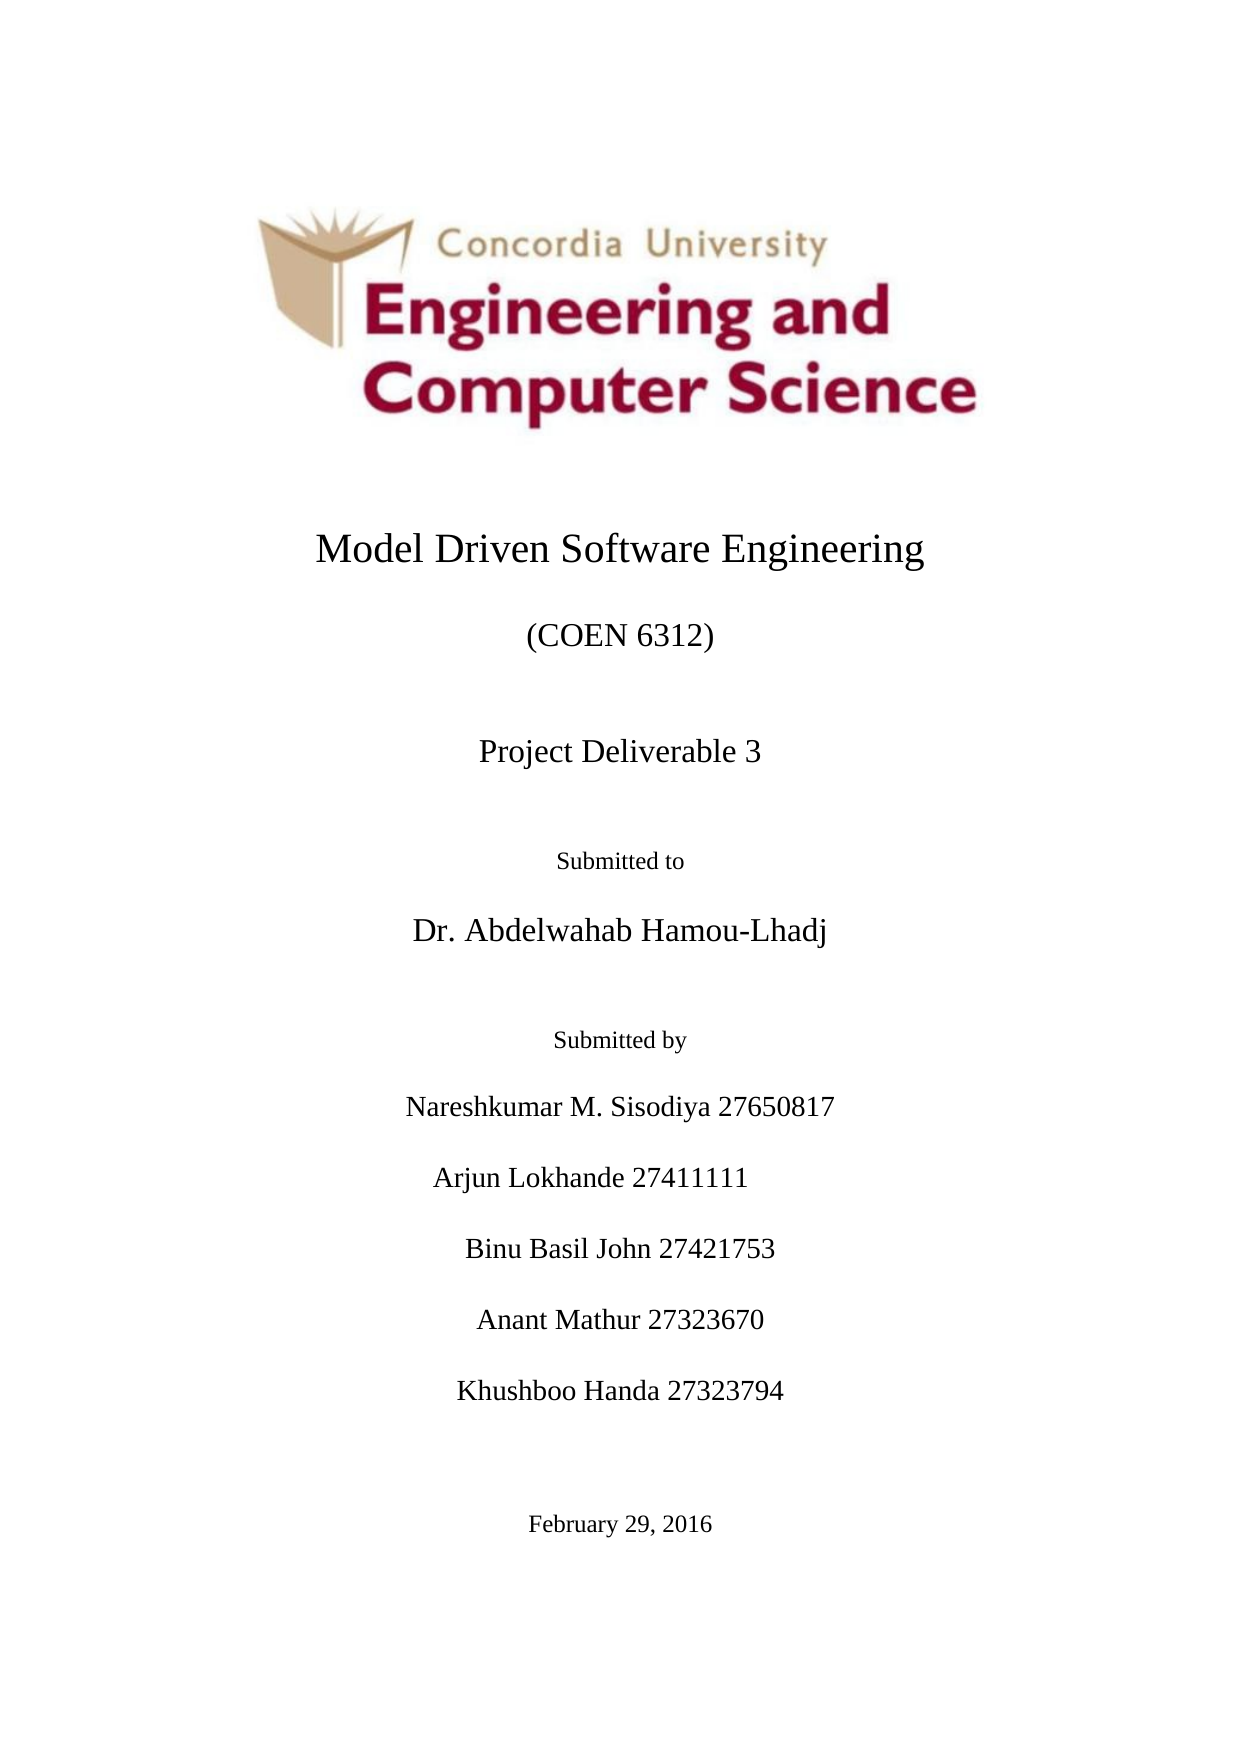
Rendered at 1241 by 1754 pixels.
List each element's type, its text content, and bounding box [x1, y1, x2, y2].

text (COEN 6312) [150, 616, 1090, 696]
text Model Driven Software Engineering [150, 523, 1090, 571]
text Arjun Lokhande 27411111 [150, 1160, 1090, 1194]
text Submitted by [150, 1025, 1090, 1054]
text Binu Basil John 27421753 [150, 1231, 1090, 1265]
picture [200, 150, 1040, 498]
text February 29, 2016 [150, 1509, 1090, 1537]
text Project Deliverable 3 [150, 731, 1090, 811]
text Anant Mathur 27323670 [150, 1302, 1090, 1336]
text Submitted to [150, 846, 1090, 875]
text Khushboo Handa 27323794 [150, 1373, 1090, 1407]
text Dr. Abdelwahab Hamou-Lhadj [150, 910, 1090, 990]
text Nareshkumar M. Sisodiya 27650817 [150, 1089, 1090, 1122]
